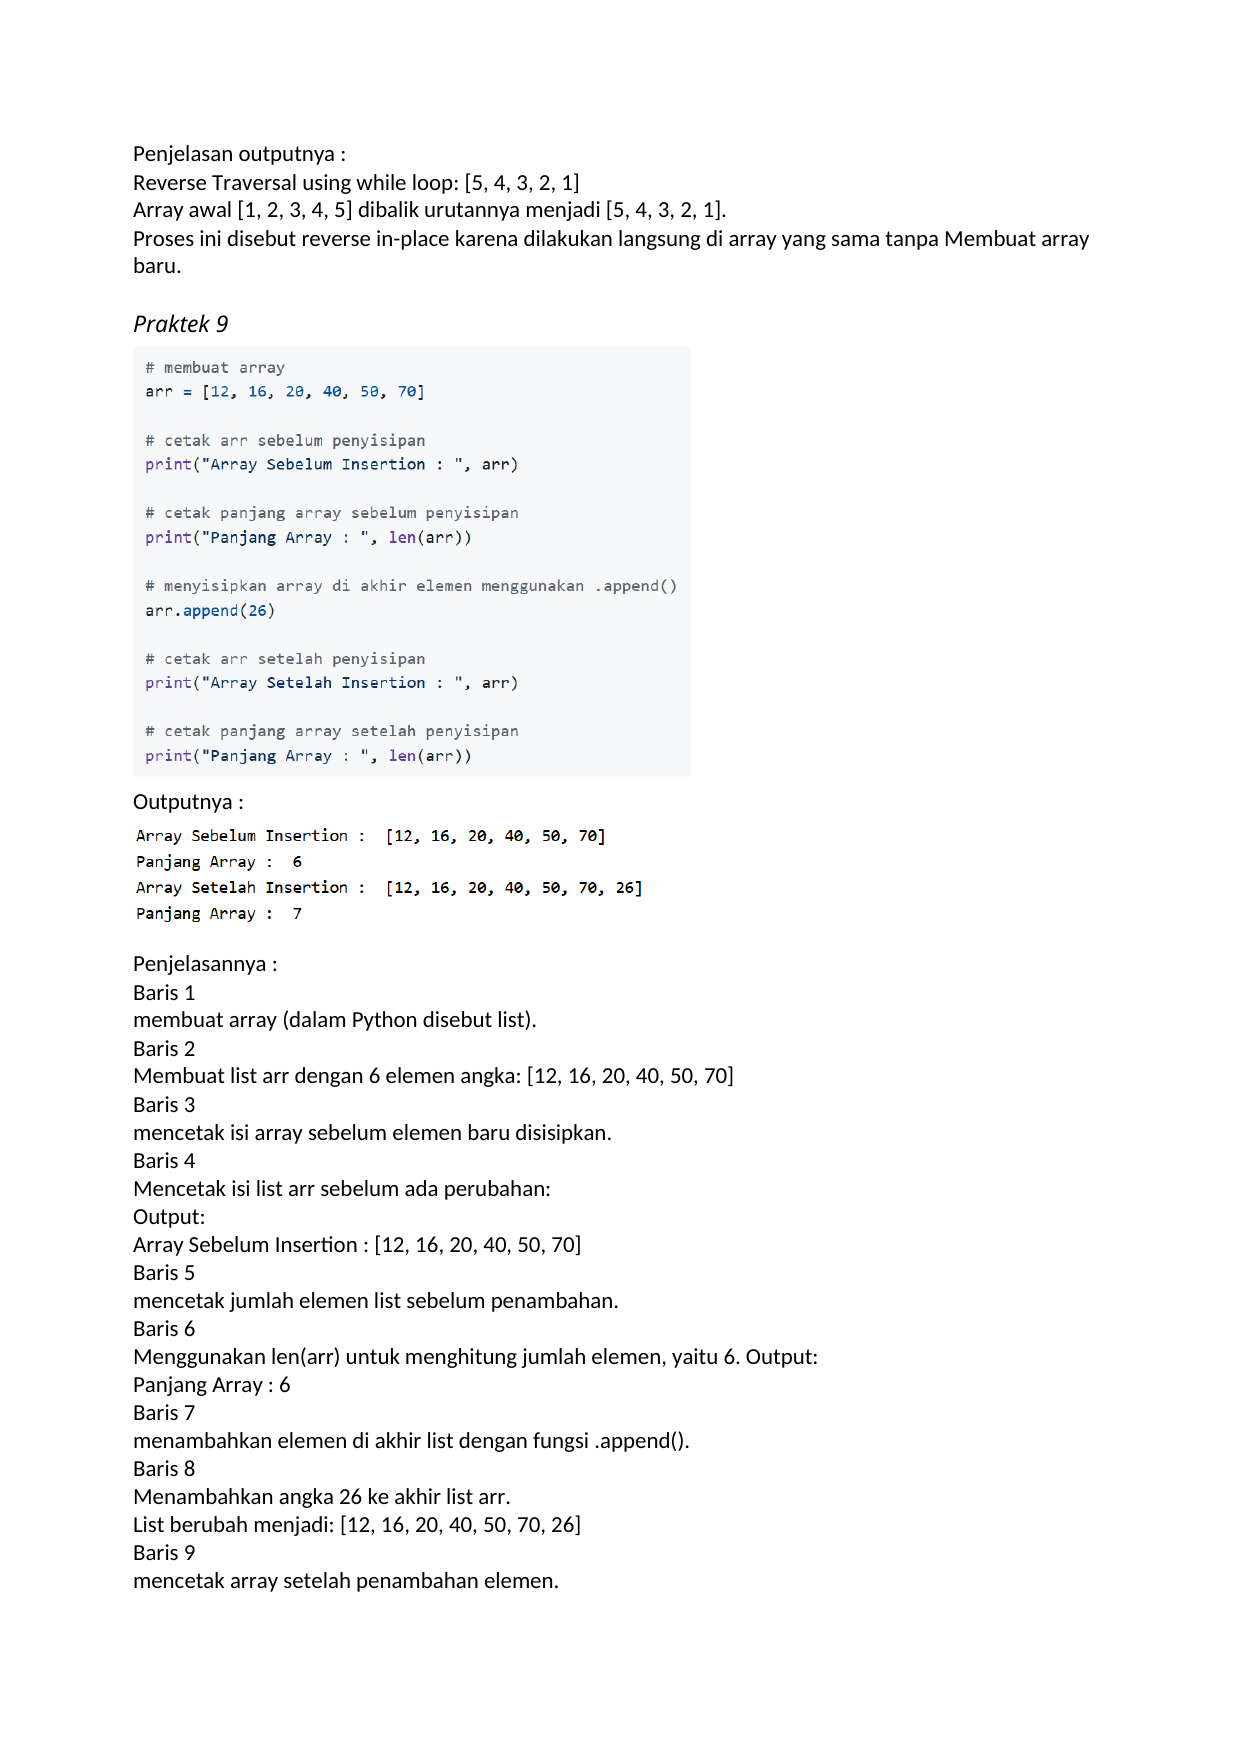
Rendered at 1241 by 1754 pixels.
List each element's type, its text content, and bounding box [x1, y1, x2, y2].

text List berubah menjadi: [12, 16, 20, 40, 50, 70, 26] [133, 1510, 1093, 1538]
text Baris 7 [133, 1398, 1093, 1426]
text membuat array (dalam Python disebut list). [133, 1006, 1093, 1034]
text Proses ini disebut reverse in-place karena dilakukan langsung di array yang sama tanpa Membuat array baru. [133, 224, 1093, 280]
text Baris 1 [133, 978, 1093, 1006]
text Reverse Traversal using while loop: [5, 4, 3, 2, 1] [133, 168, 1093, 196]
picture [132, 815, 654, 922]
text mencetak jumlah elemen list sebelum penambahan. [133, 1286, 1093, 1314]
text menambahkan elemen di akhir list dengan fungsi .append(). [133, 1426, 1093, 1454]
text Mencetak isi list arr sebelum ada perubahan: [133, 1174, 1093, 1202]
text Baris 4 [133, 1146, 1093, 1174]
text Array Sebelum Insertion : [12, 16, 20, 40, 50, 70] [133, 1230, 1093, 1258]
text Penjelasan outputnya : [133, 139, 1093, 168]
text Penjelasannya : [133, 949, 1093, 978]
text Baris 6 [133, 1314, 1093, 1342]
picture [132, 347, 692, 777]
text Menambahkan angka 26 ke akhir list arr. [133, 1482, 1093, 1510]
text mencetak isi array sebelum elemen baru disisipkan. [133, 1118, 1093, 1146]
text Baris 2 [133, 1034, 1093, 1062]
text Membuat list arr dengan 6 elemen angka: [12, 16, 20, 40, 50, 70] [133, 1062, 1093, 1090]
text Baris 8 [133, 1454, 1093, 1482]
text Panjang Array : 6 [133, 1370, 1093, 1398]
text mencetak array setelah penambahan elemen. [133, 1566, 1093, 1594]
text Baris 5 [133, 1258, 1093, 1286]
text Array awal [1, 2, 3, 4, 5] dibalik urutannya menjadi [5, 4, 3, 2, 1]. [133, 196, 1093, 224]
text Output: [133, 1202, 1093, 1230]
text Baris 3 [133, 1090, 1093, 1118]
text Menggunakan len(arr) untuk menghitung jumlah elemen, yaitu 6. Output: [133, 1342, 1093, 1370]
text Baris 9 [133, 1538, 1093, 1566]
text Outputnya : [133, 787, 1093, 815]
text Praktek 9 [133, 308, 1093, 339]
